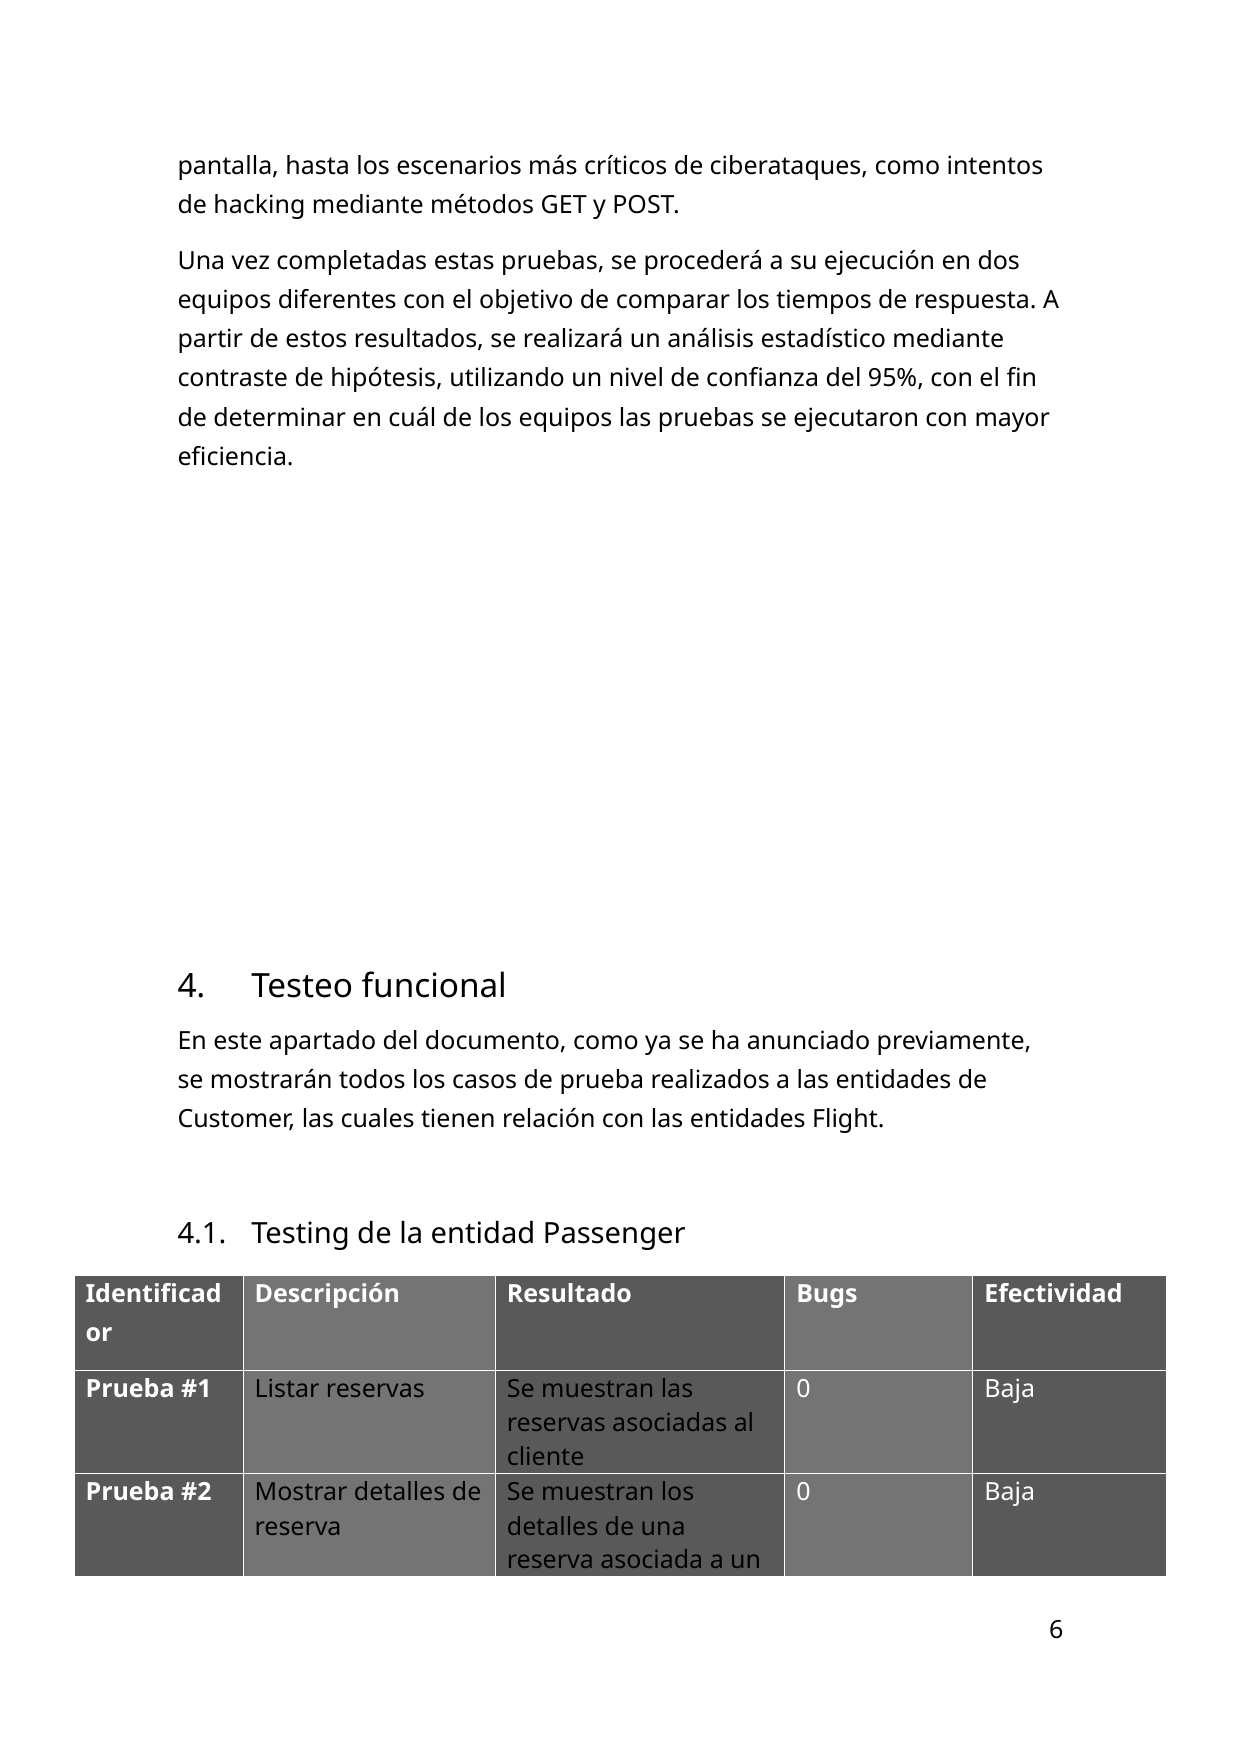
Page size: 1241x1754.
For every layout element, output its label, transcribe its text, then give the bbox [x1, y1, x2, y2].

table_header Bugs [785, 1276, 972, 1370]
table_cell Baja [973, 1474, 1166, 1576]
table_header Descripción [244, 1276, 495, 1370]
table_header Efectividad [973, 1276, 1166, 1370]
text 4.1. Testing de la entidad Passenger [177, 1212, 1063, 1252]
table_header Identificador [75, 1276, 243, 1370]
table_cell Se muestran los detalles de una reserva asociada a un cliente [496, 1474, 784, 1576]
table_cell Prueba #1 [75, 1371, 243, 1473]
table_cell Baja [973, 1371, 1166, 1473]
text En este apartado del documento, como ya se ha anunciado previamente, se mostrarán todos los casos de prueba realizados a las entidades de Customer, las cuales tienen relación con las entidades Flight. [177, 1022, 1063, 1135]
table_cell Prueba #2 [75, 1474, 243, 1576]
table_cell 0 [785, 1371, 972, 1473]
table_header Resultado [496, 1276, 784, 1370]
table_cell Se muestran las reservas asociadas al cliente [496, 1371, 784, 1473]
text Una vez completadas estas pruebas, se procederá a su ejecución en dos equipos diferentes con el objetivo de comparar los tiempos de respuesta. A partir de estos resultados, se realizará un análisis estadístico mediante contraste de hipótesis, utilizando un nivel de confianza del 95%, con el fin de determinar en cuál de los equipos las pruebas se ejecutaron con mayor eficiencia. [177, 243, 1063, 472]
table_cell Listar reservas [244, 1371, 495, 1473]
subtitle 4. Testeo funcional [177, 962, 1063, 1007]
table_cell 0 [785, 1474, 972, 1576]
table_cell Mostrar detalles de reserva [244, 1474, 495, 1576]
